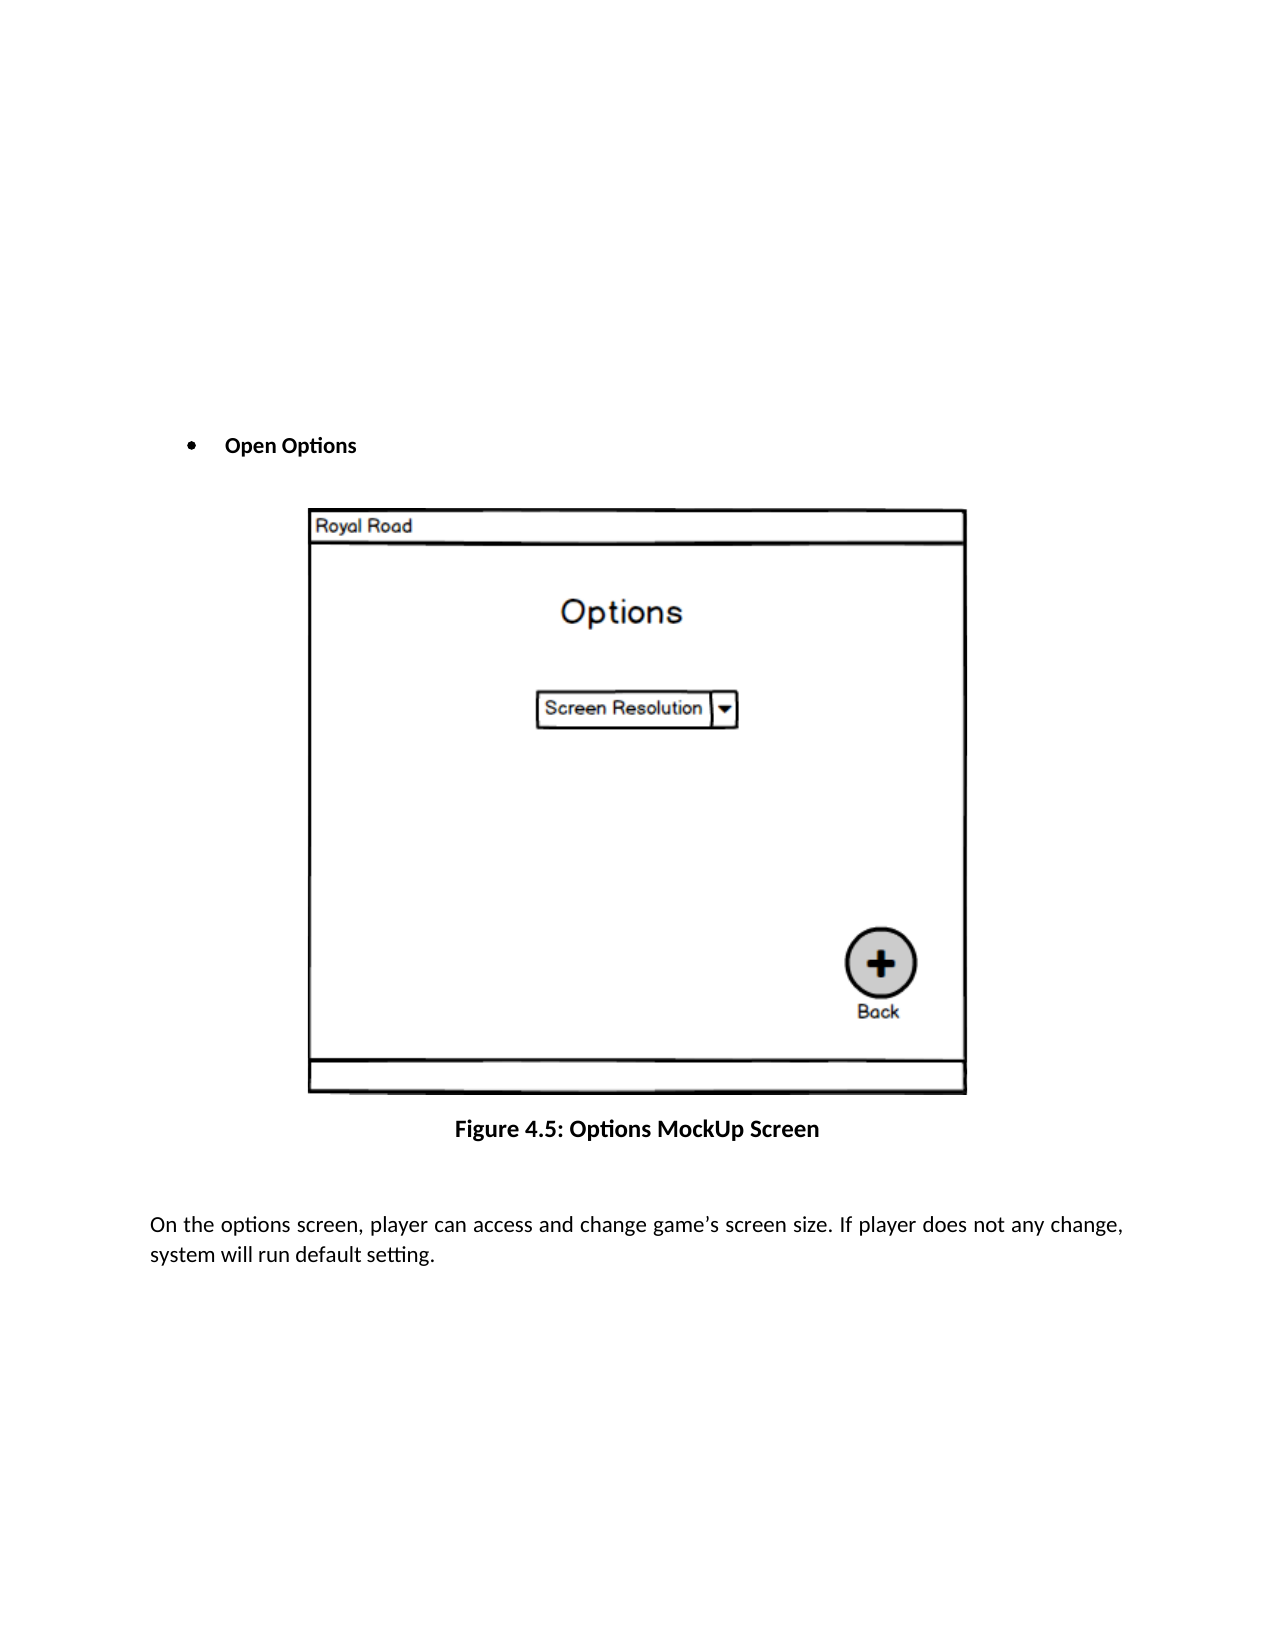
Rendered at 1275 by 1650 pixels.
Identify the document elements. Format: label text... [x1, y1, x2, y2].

picture [307, 508, 968, 1095]
text Figure 4.5: Options MockUp Screen [150, 1113, 1125, 1144]
list Open Options [187, 431, 1125, 459]
text On the options screen, player can access and change game’s screen size. If player does not any change, system will run default setting. [150, 1210, 1125, 1268]
